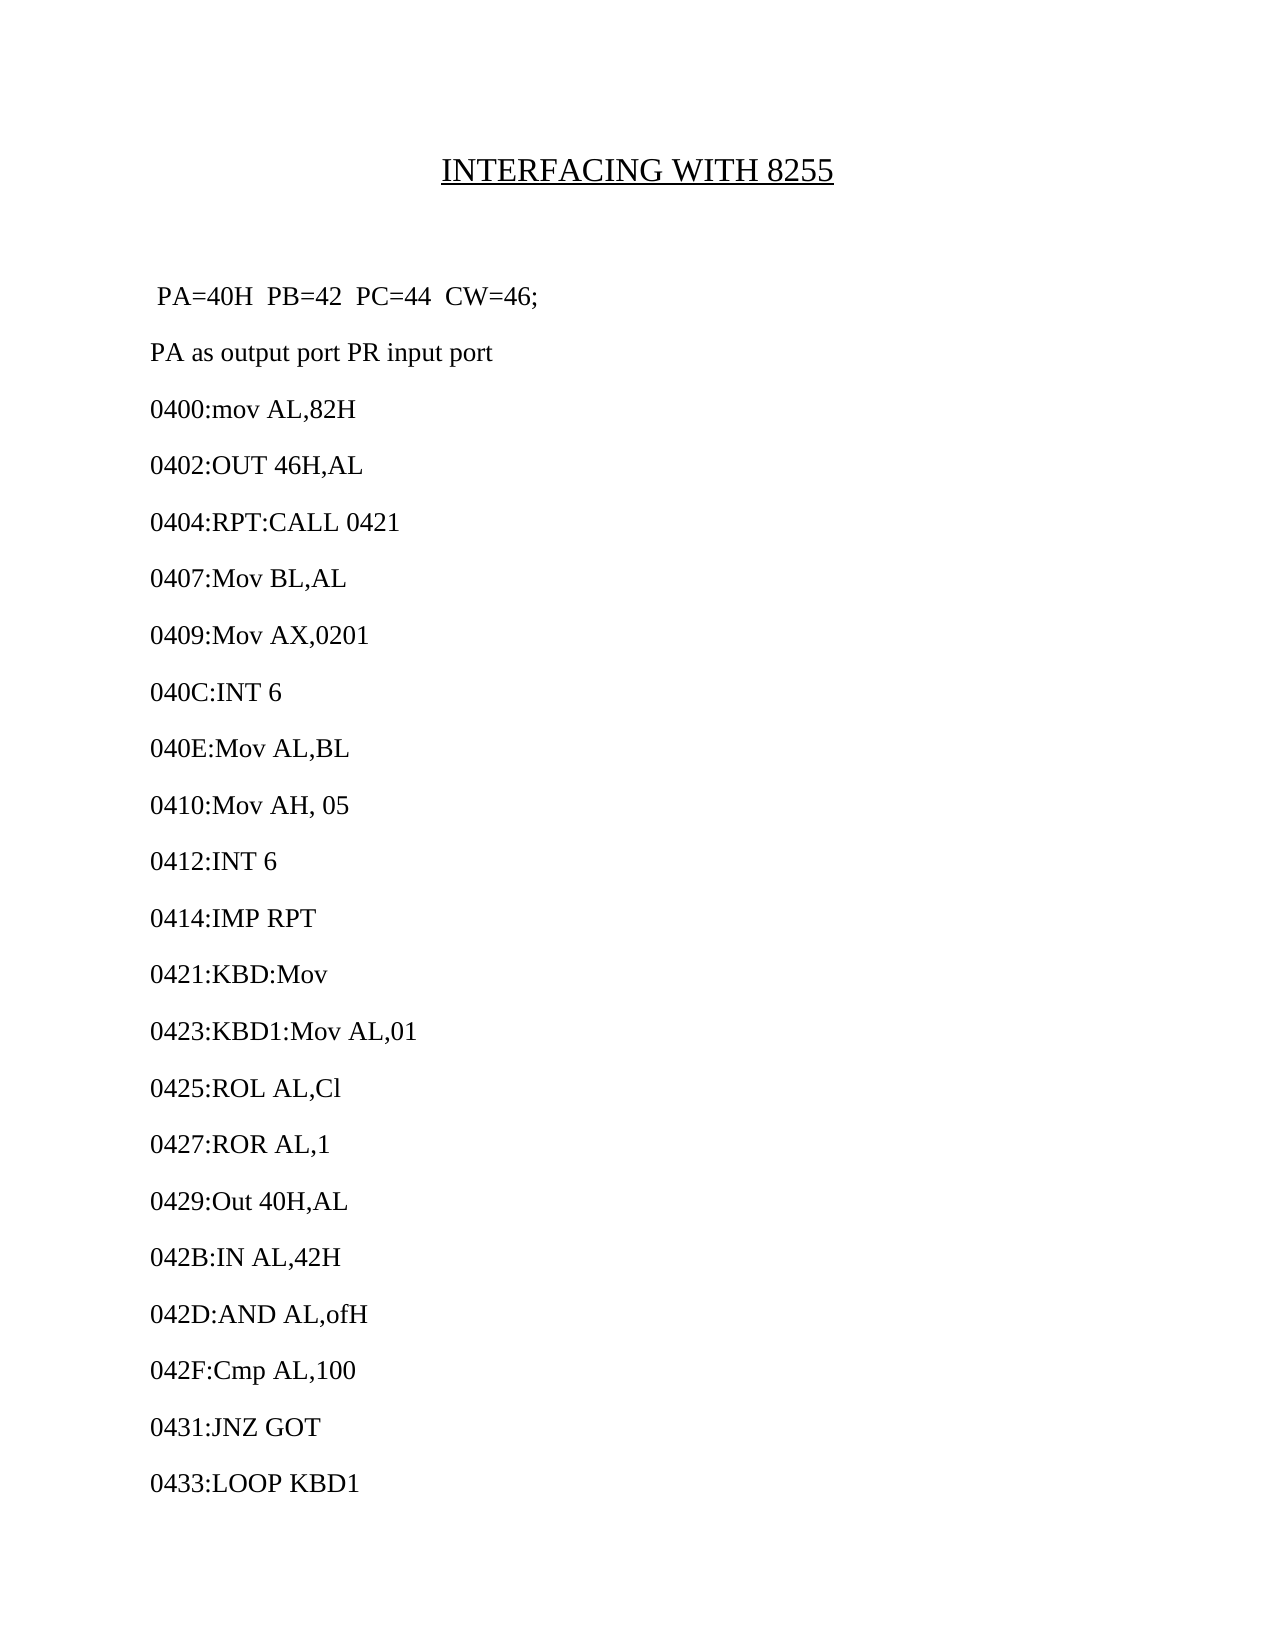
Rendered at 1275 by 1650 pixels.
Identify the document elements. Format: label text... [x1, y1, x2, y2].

text PA as output port PR input port [150, 336, 1125, 367]
text 0410:Mov AH, 05 [150, 789, 1125, 820]
text 040C:INT 6 [150, 676, 1125, 707]
text 0400:mov AL,82H [150, 393, 1125, 424]
text 0412:INT 6 [150, 845, 1125, 877]
text 0431:JNZ GOT [150, 1411, 1125, 1442]
text 0404:RPT:CALL 0421 [150, 506, 1125, 537]
text 040E:Mov AL,BL [150, 732, 1125, 763]
text 0409:Mov AX,0201 [150, 619, 1125, 650]
text 0414:IMP RPT [150, 902, 1125, 933]
text 042F:Cmp AL,100 [150, 1354, 1125, 1386]
text 0402:OUT 46H,AL [150, 449, 1125, 481]
text 0425:ROL AL,Cl [150, 1072, 1125, 1103]
text INTERFACING WITH 8255 [150, 150, 1125, 188]
text PA=40H PB=42 PC=44 CW=46; [150, 280, 1125, 311]
text 0423:KBD1:Mov AL,01 [150, 1015, 1125, 1046]
text 0429:Out 40H,AL [150, 1185, 1125, 1216]
text 0407:Mov BL,AL [150, 563, 1125, 594]
text 042B:IN AL,42H [150, 1241, 1125, 1272]
text 0427:ROR AL,1 [150, 1128, 1125, 1159]
text 0421:KBD:Mov [150, 958, 1125, 990]
text 0433:LOOP KBD1 [150, 1468, 1125, 1499]
text 042D:AND AL,ofH [150, 1298, 1125, 1329]
